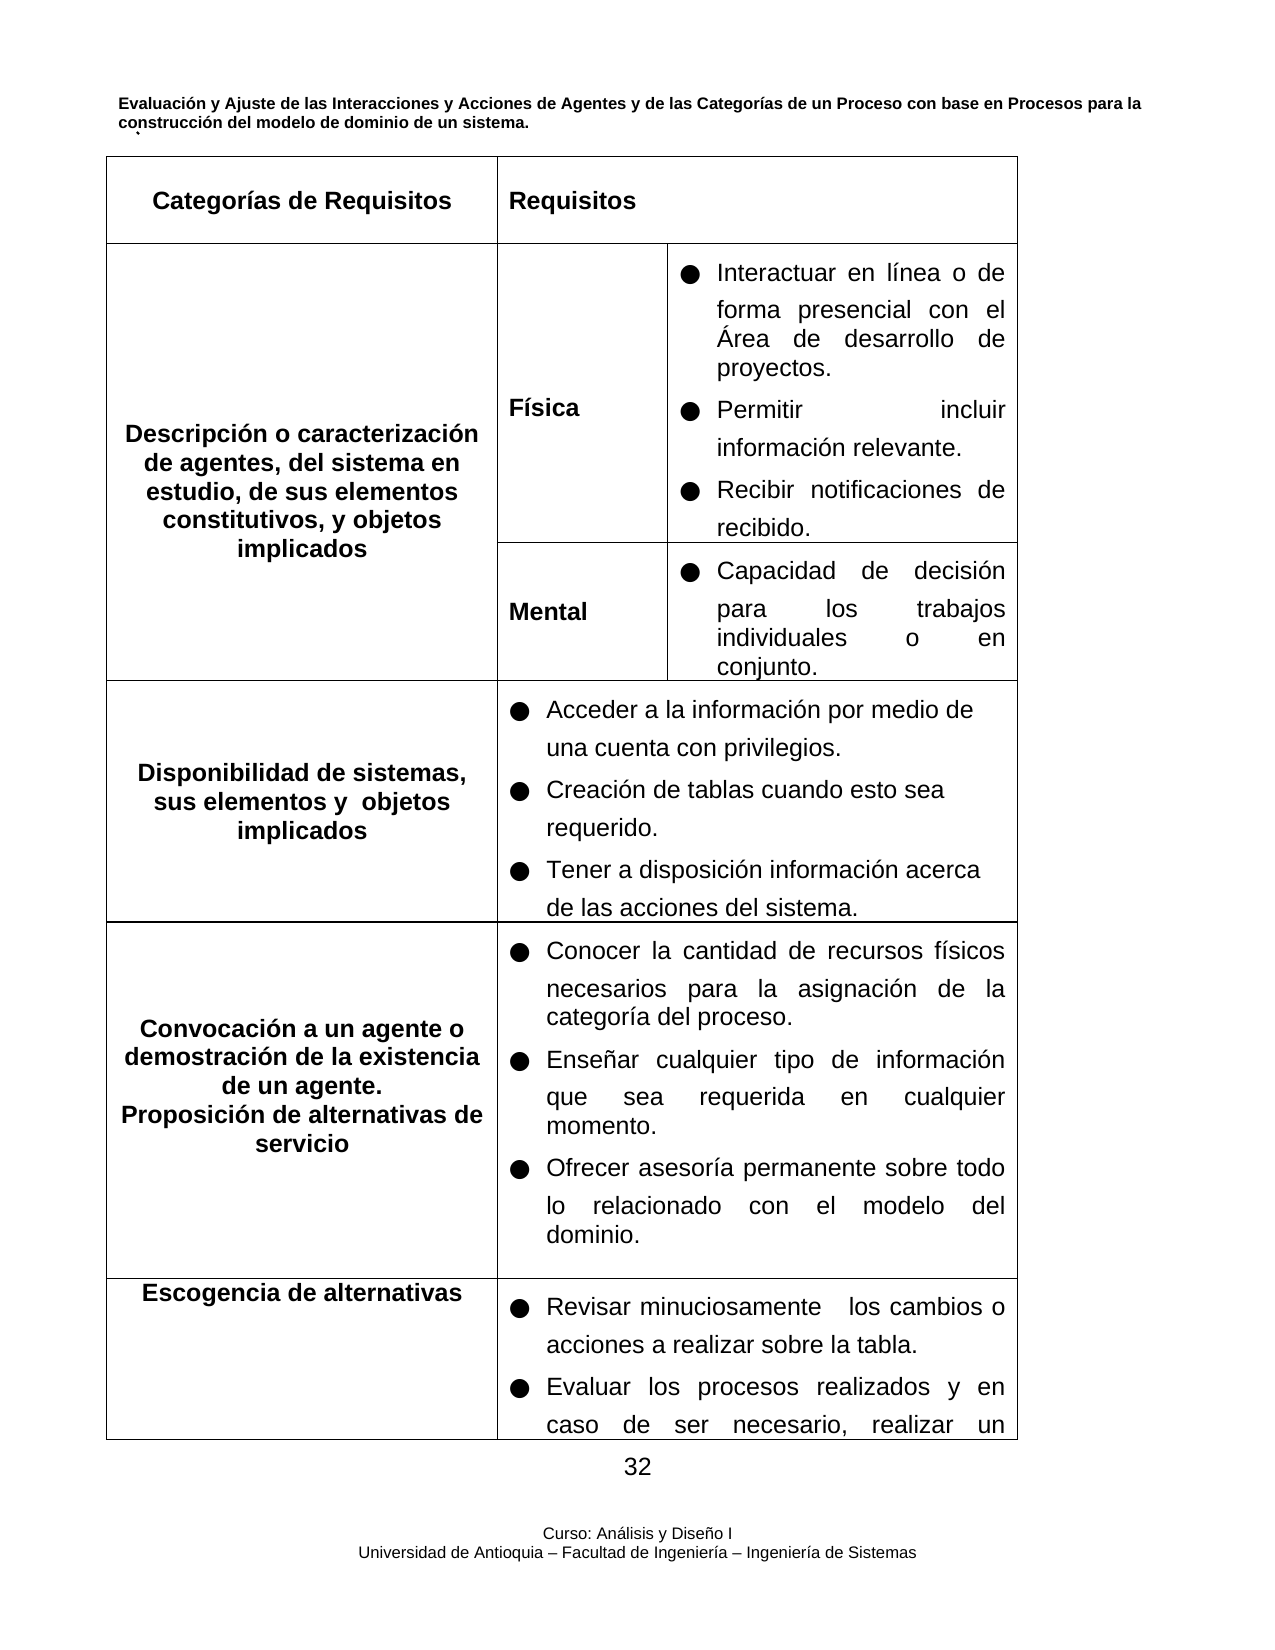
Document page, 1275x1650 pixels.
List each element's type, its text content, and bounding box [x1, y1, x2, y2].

table_cell Capacidad de decisión para los trabajos individuales o en conjunto. [668, 543, 1017, 680]
table_cell Conocer la cantidad de recursos físicos necesarios para la asignación de la categoría del proceso. Enseñar cualquier tipo de información que sea requerida en cualquier momento. Ofrecer asesoría permanente sobre todo lo relacionado con el modelo del dominio. [498, 923, 1017, 1277]
table_cell Disponibilidad de sistemas, sus elementos y objetos implicados [107, 681, 497, 921]
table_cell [107, 1279, 497, 1438]
table_cell Física [498, 244, 667, 542]
table_cell Categorías de Requisitos [107, 157, 497, 243]
table_cell Acceder a la información por medio de una cuenta con privilegios. Creación de tablas cuando esto sea requerido. Tener a disposición información acerca de las acciones del sistema. [498, 681, 1017, 921]
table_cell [498, 1279, 1017, 1438]
table_cell Descripción o caracterización de agentes, del sistema en estudio, de sus elementos constitutivos, y objetos implicados [107, 244, 497, 680]
table_cell Requisitos [498, 157, 1017, 243]
table_cell Interactuar en línea o de forma presencial con el Área de desarrollo de proyectos. Permitir incluir información relevante. Recibir notificaciones de recibido. [668, 244, 1017, 542]
table_cell Mental [498, 543, 667, 680]
table_cell Convocación a un agente o demostración de la existencia de un agente. Proposición de alternativas de servicio [107, 923, 497, 1277]
